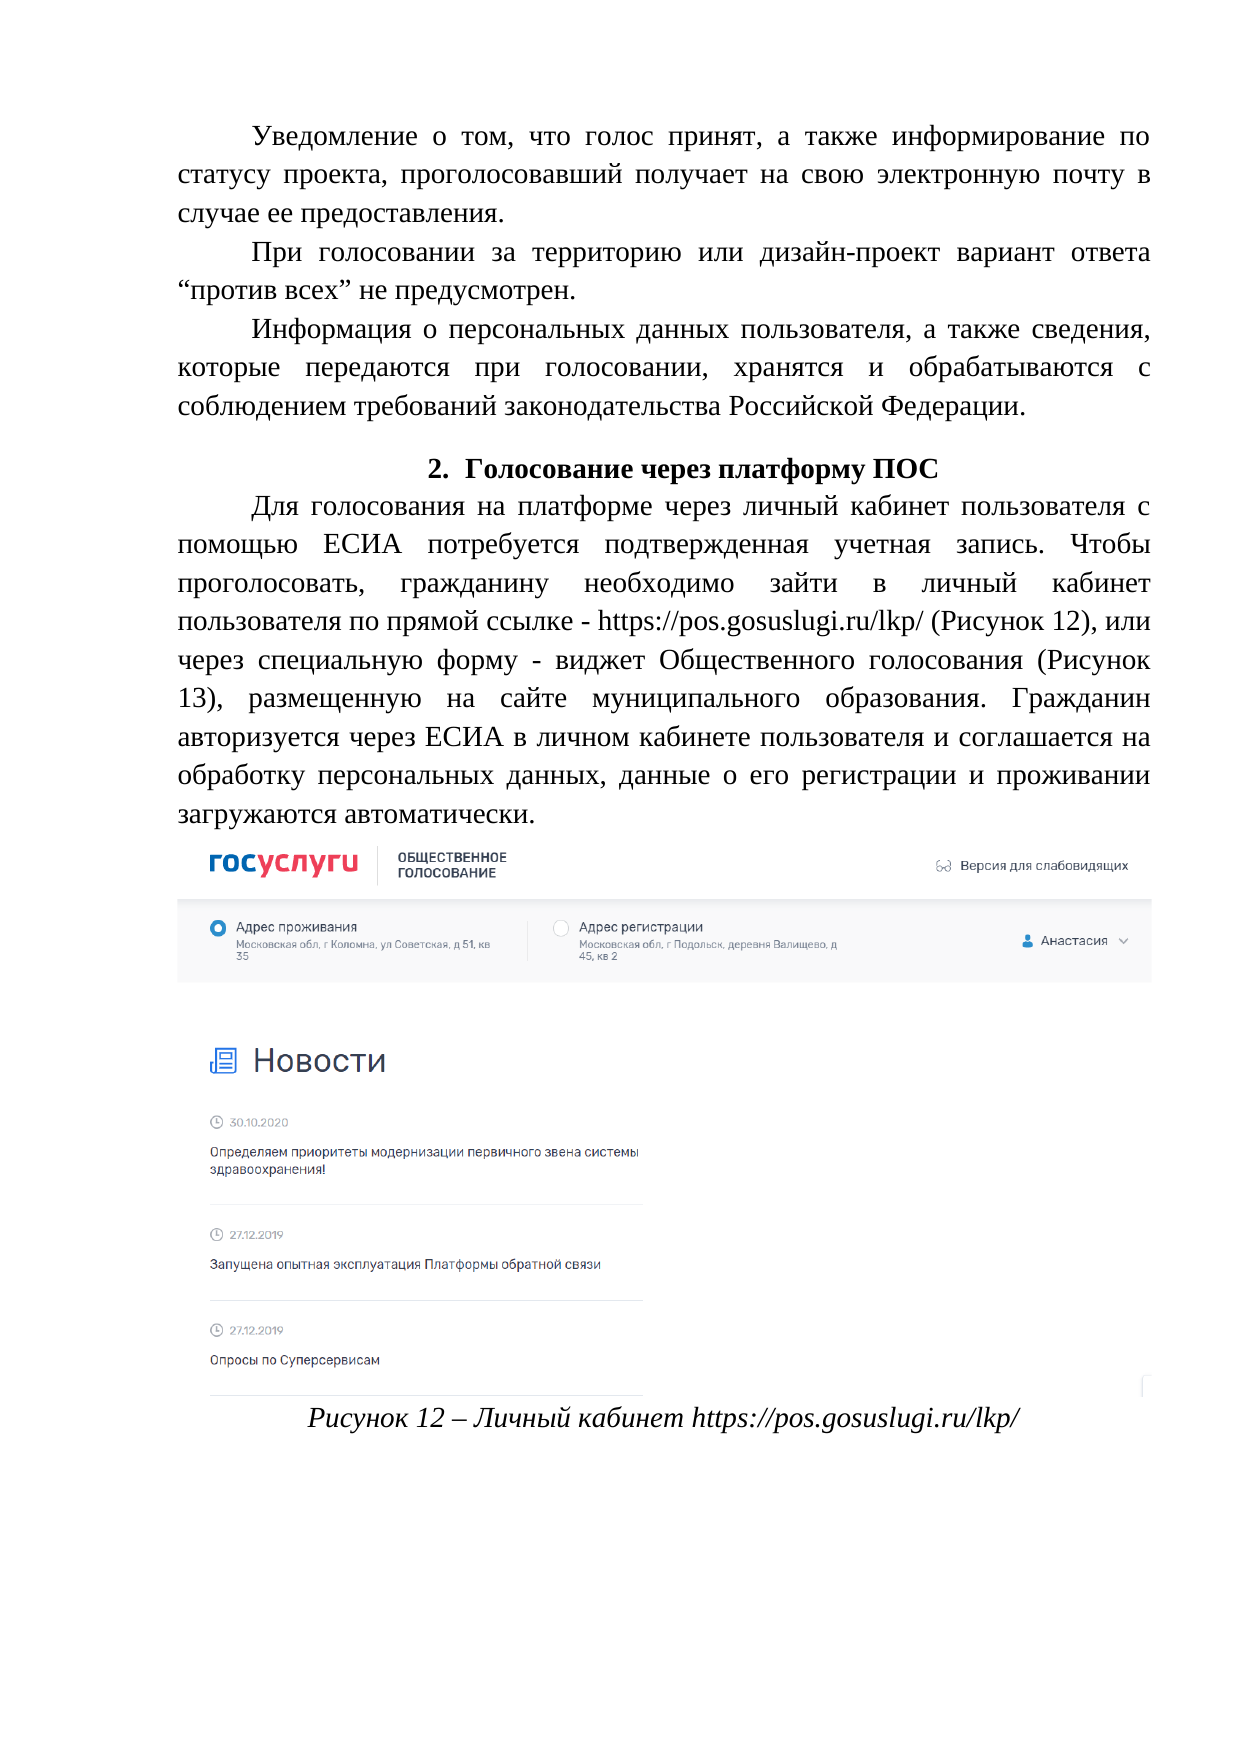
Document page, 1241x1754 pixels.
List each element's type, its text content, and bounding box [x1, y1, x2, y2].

text Информация о персональных данных пользователя, а также сведения, которые передаются при голосовании, хранятся и обрабатываются с соблюдением требований законодательства Российской Федерации. [177, 311, 1152, 421]
text Рисунок 12 – Личный кабинет https://pos.gosuslugi.ru/lkp/ [177, 1401, 1152, 1434]
text Для голосования на платформе через личный кабинет пользователя с помощью ЕСИА потребуется подтвержденная учетная запись. Чтобы проголосовать, гражданину необходимо зайти в личный кабинет пользователя по прямой ссылке - https://pos.gosuslugi.ru/lkp/ (Рисунок 12), или через специальную форму - виджет Общественного голосования (Рисунок 13), размещенную на сайте муниципального образования. Гражданин авторизуется через ЕСИА в личном кабинете пользователя и соглашается на обработку персональных данных, данные о его регистрации и проживании загружаются автоматически. [177, 488, 1152, 829]
picture [177, 834, 1152, 1397]
text При голосовании за территорию или дизайн-проект вариант ответа “против всех” не предусмотрен. [177, 234, 1152, 306]
text Уведомление о том, что голос принят, а также информирование по статусу проекта, проголосовавший получает на свою электронную почту в случае ее предоставления. [177, 118, 1152, 229]
subtitle Голосование через платформу ПОС [215, 451, 1152, 485]
